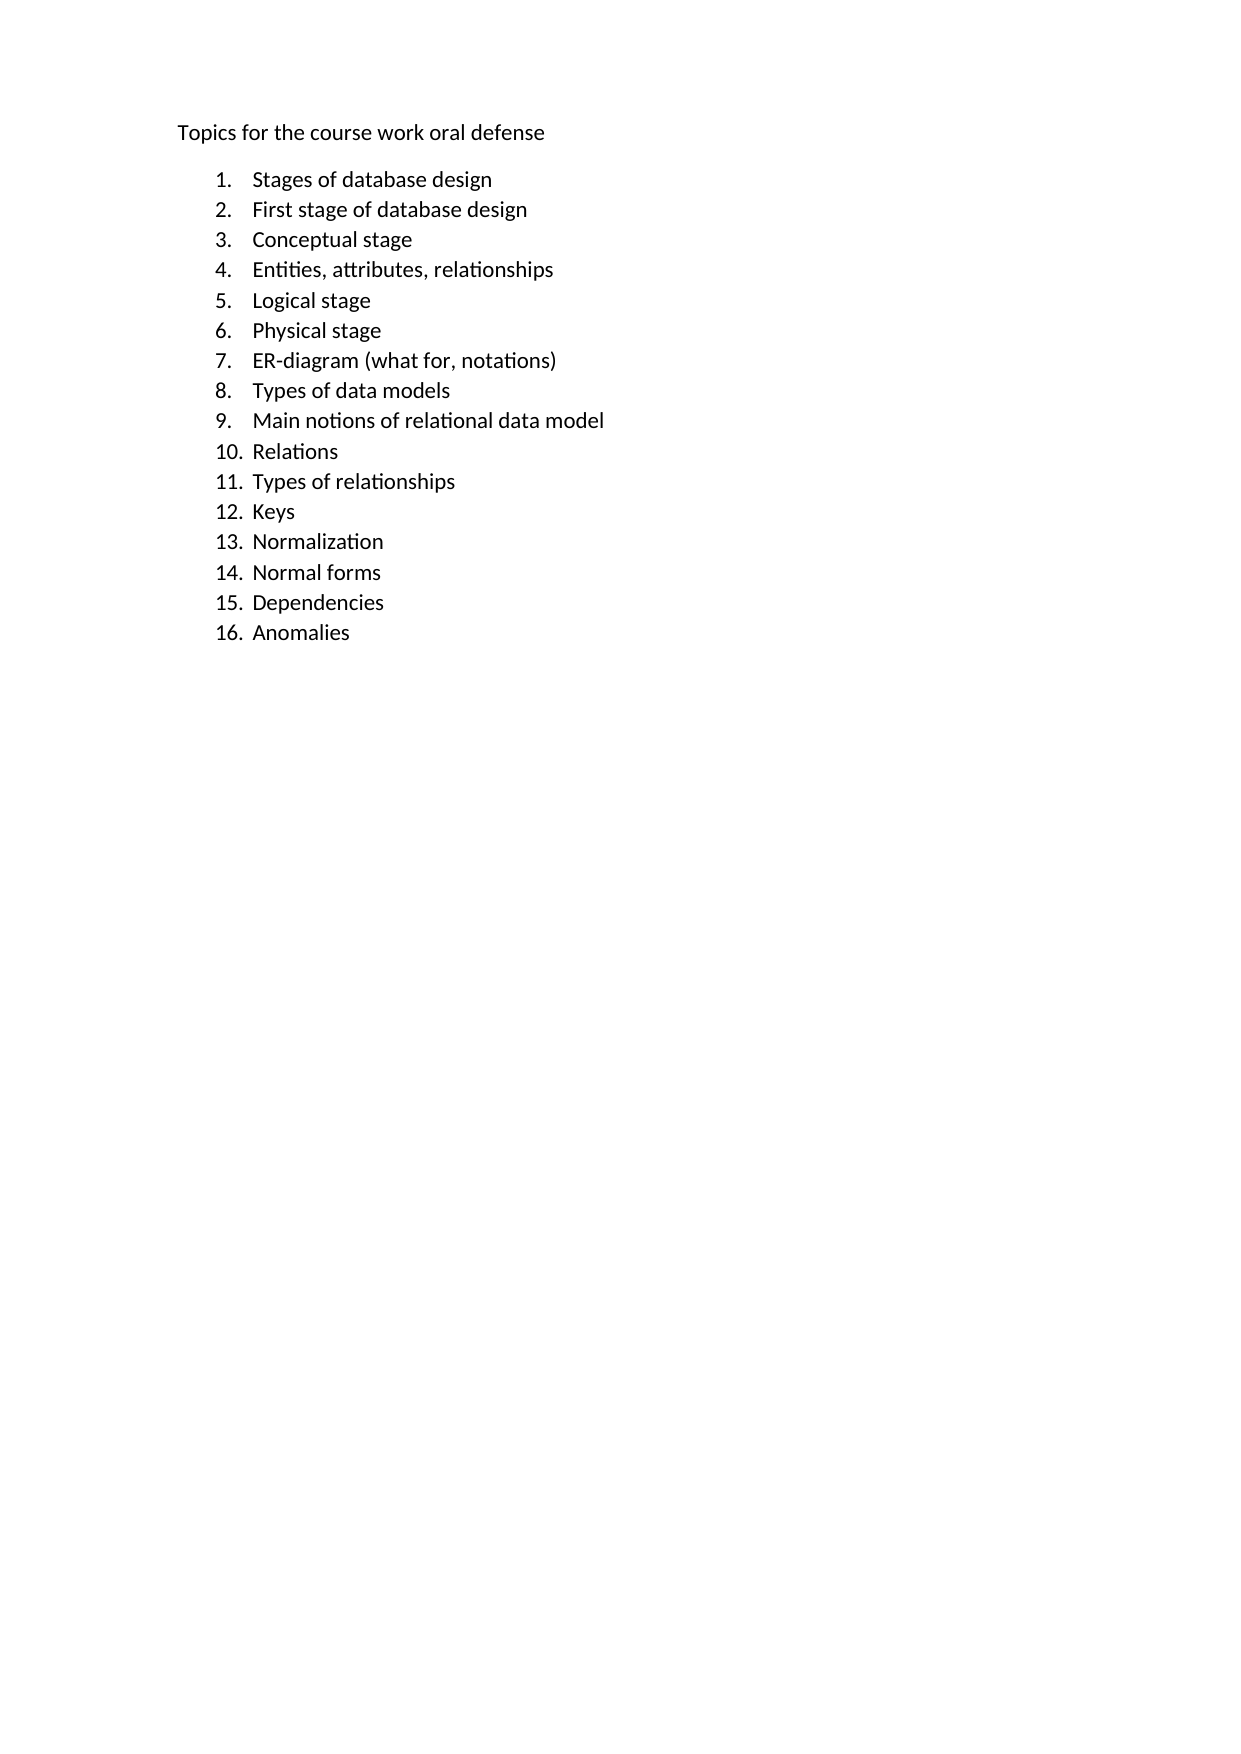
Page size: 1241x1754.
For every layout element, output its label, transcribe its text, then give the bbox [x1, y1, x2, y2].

list Types of relationships [215, 467, 1152, 495]
list Normal forms [215, 558, 1152, 586]
list Entities, attributes, relationships [215, 256, 1152, 284]
list Logical stage [215, 286, 1152, 314]
list Physical stage [215, 316, 1152, 344]
list Normalization [215, 527, 1152, 556]
list Conceptual stage [215, 225, 1152, 253]
text Topics for the course work oral defense [177, 118, 1152, 146]
list ER-diagram (what for, notations) [215, 346, 1152, 374]
list Stages of database design [215, 165, 1152, 193]
list Relations [215, 437, 1152, 465]
list Keys [215, 497, 1152, 525]
list First stage of database design [215, 195, 1152, 223]
list Types of data models [215, 376, 1152, 404]
list Main notions of relational data model [215, 407, 1152, 435]
list Dependencies [215, 588, 1152, 616]
list Anomalies [215, 618, 1152, 646]
